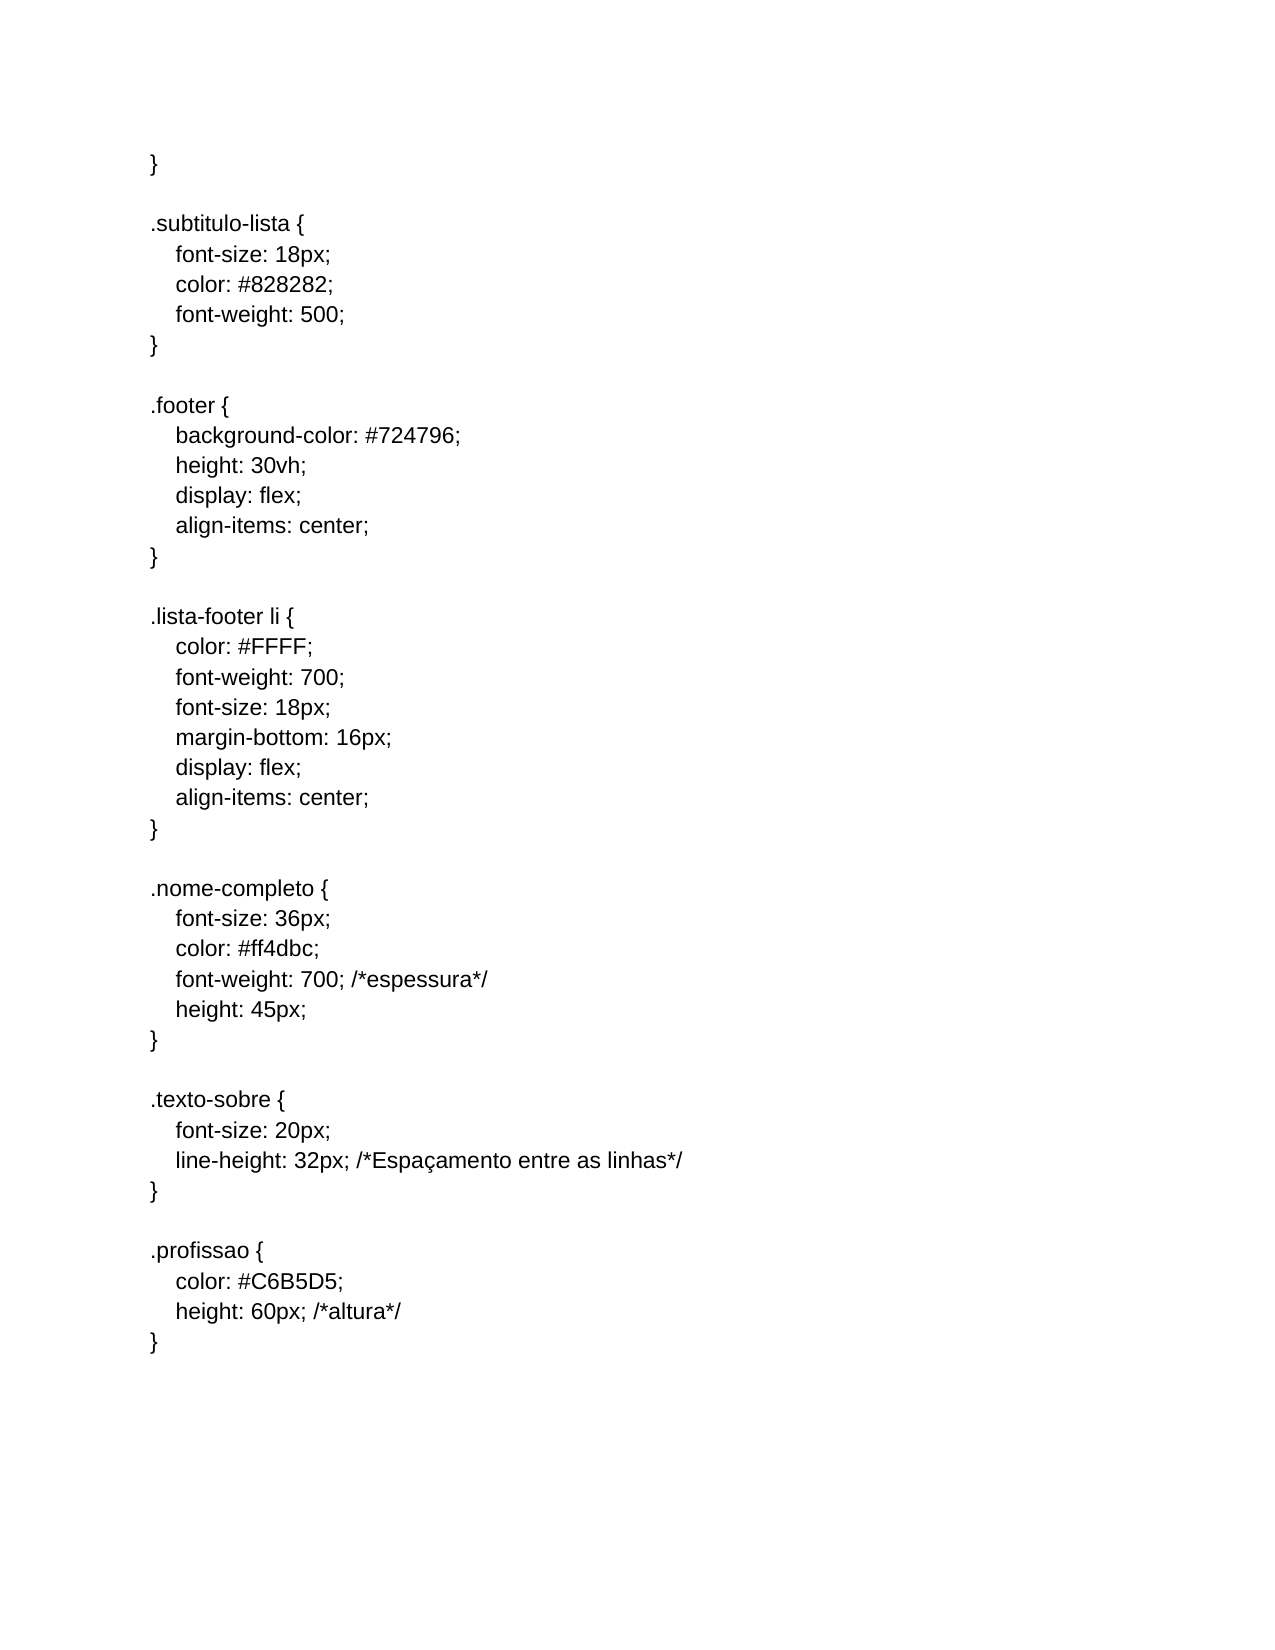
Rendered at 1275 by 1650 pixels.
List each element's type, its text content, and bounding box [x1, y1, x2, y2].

text .profissao { [150, 1237, 1125, 1264]
text line-height: 32px; /*Espaçamento entre as linhas*/ [150, 1147, 1125, 1173]
text align-items: center; [150, 784, 1125, 811]
text .lista-footer li { [150, 603, 1125, 629]
text } [150, 1177, 1125, 1203]
text font-weight: 700; [150, 663, 1125, 690]
text } [150, 814, 1125, 841]
text color: #ff4dbc; [150, 935, 1125, 962]
text } [150, 543, 1125, 569]
text height: 60px; /*altura*/ [150, 1298, 1125, 1324]
text } [150, 331, 1125, 358]
text font-size: 36px; [150, 905, 1125, 932]
text .nome-completo { [150, 875, 1125, 901]
text display: flex; [150, 754, 1125, 781]
text height: 45px; [150, 996, 1125, 1022]
text } [150, 1328, 1125, 1354]
text font-weight: 500; [150, 301, 1125, 327]
text font-weight: 700; /*espessura*/ [150, 966, 1125, 992]
text font-size: 18px; [150, 241, 1125, 267]
text font-size: 18px; [150, 694, 1125, 720]
text } [150, 1026, 1125, 1052]
text color: #C6B5D5; [150, 1268, 1125, 1294]
text } [150, 150, 1125, 176]
text background-color: #724796; [150, 422, 1125, 448]
text margin-bottom: 16px; [150, 724, 1125, 750]
text align-items: center; [150, 512, 1125, 539]
text height: 30vh; [150, 452, 1125, 478]
text .footer { [150, 392, 1125, 418]
text .texto-sobre { [150, 1086, 1125, 1113]
text display: flex; [150, 482, 1125, 509]
text color: #FFFF; [150, 633, 1125, 660]
text font-size: 20px; [150, 1117, 1125, 1143]
text color: #828282; [150, 271, 1125, 297]
text .subtitulo-lista { [150, 210, 1125, 237]
